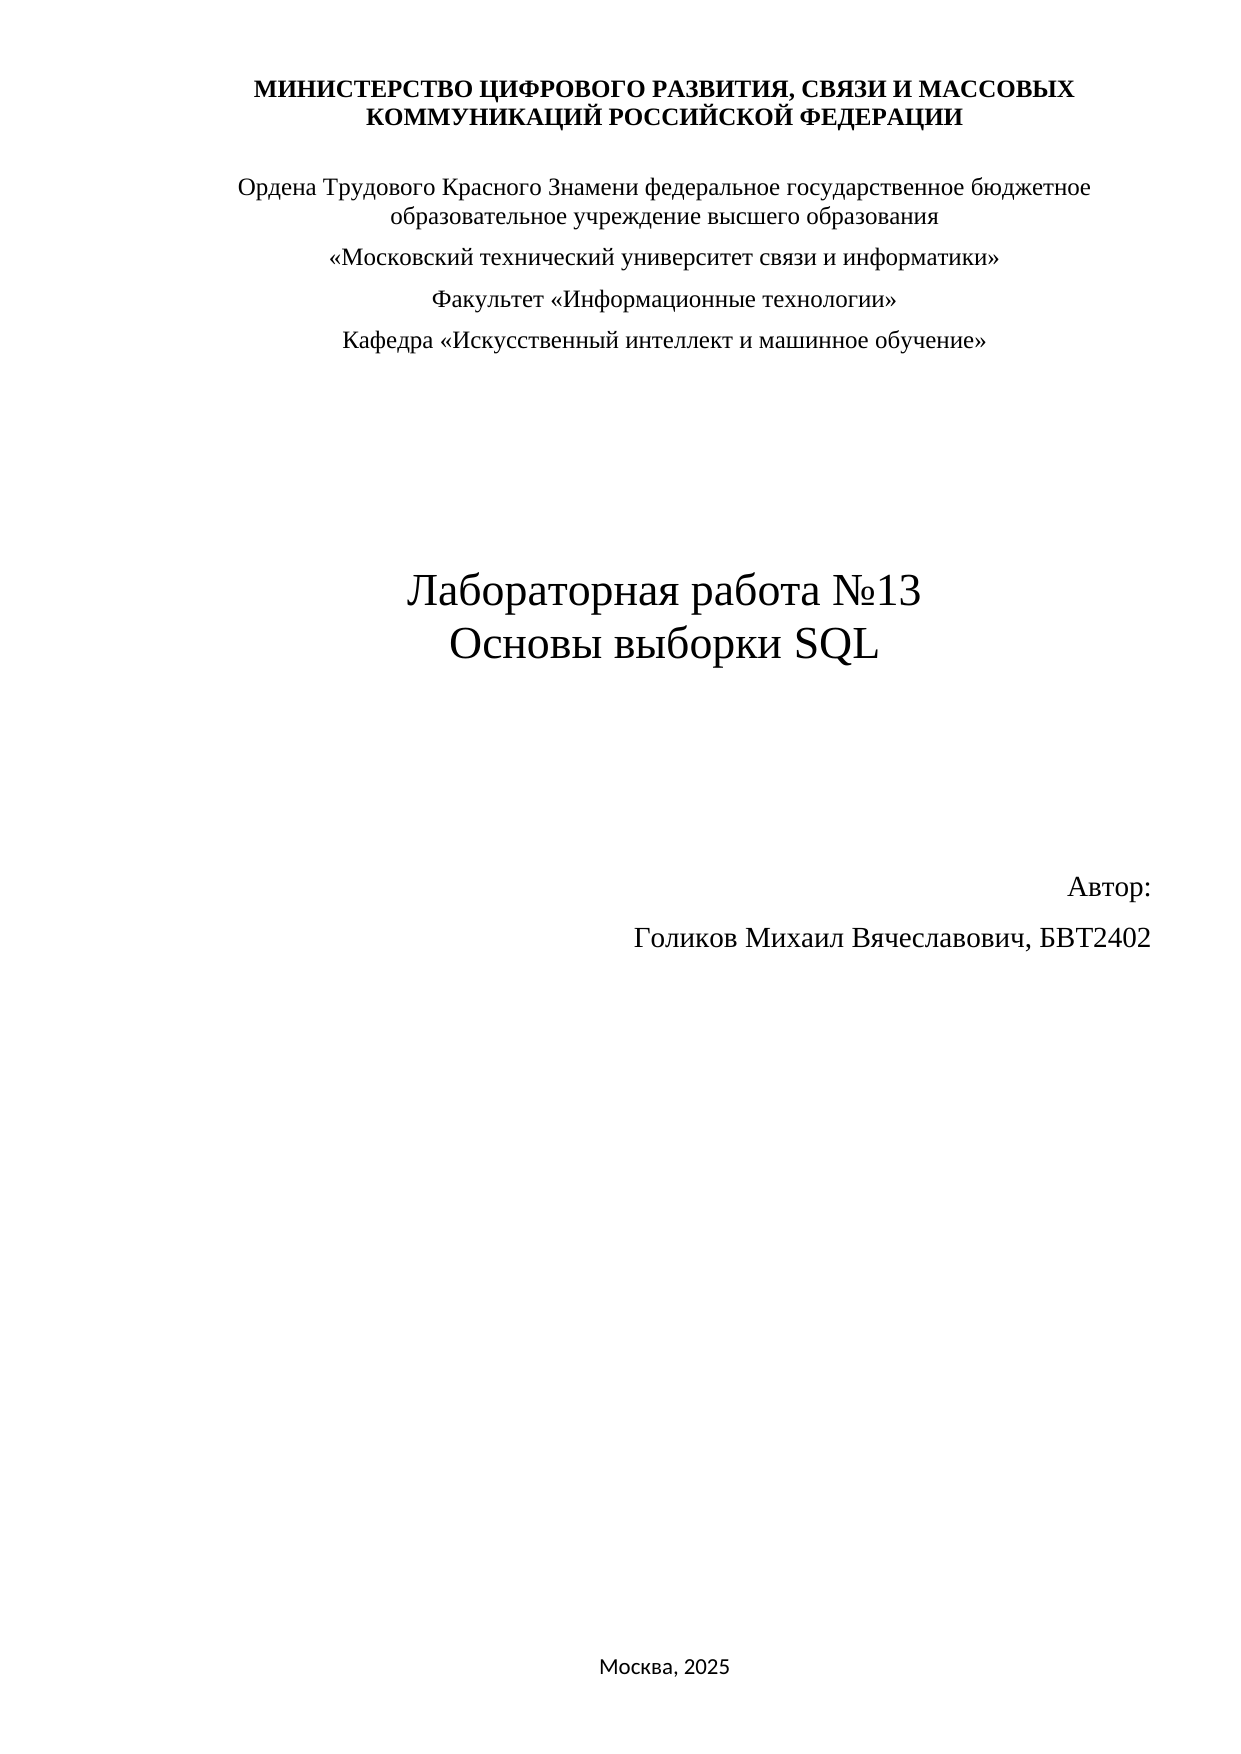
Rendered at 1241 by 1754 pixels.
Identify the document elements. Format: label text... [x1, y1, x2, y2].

text Автор: [177, 869, 1152, 903]
text Основы выборки SQL [177, 615, 1152, 668]
text Лабораторная работа №13 [177, 563, 1152, 615]
text Голиков Михаил Вячеславович, БВТ2402 [177, 920, 1152, 953]
